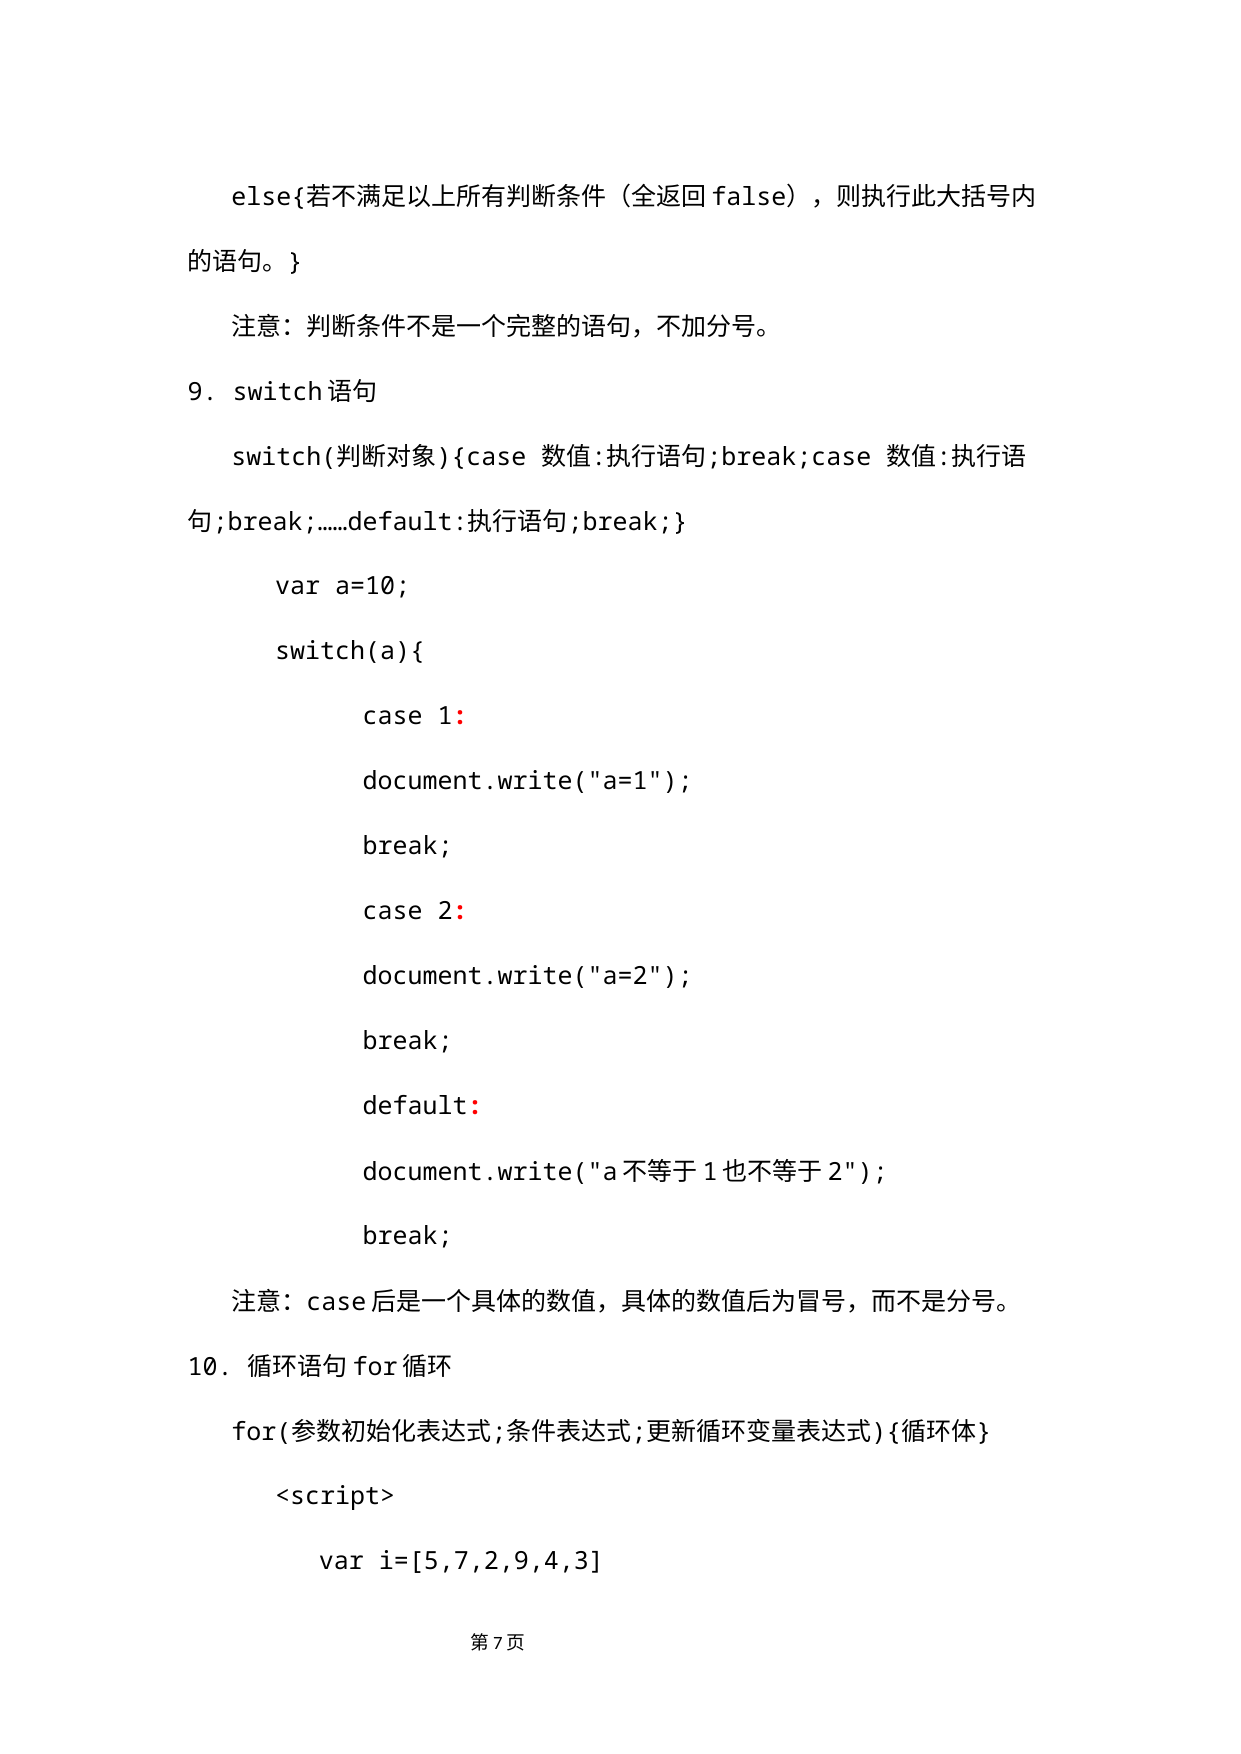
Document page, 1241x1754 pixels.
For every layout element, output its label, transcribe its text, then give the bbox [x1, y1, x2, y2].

list document.write("a=1"); [231, 747, 1053, 812]
list break; [231, 812, 1053, 877]
list case 2: [231, 877, 1053, 942]
list break; [231, 1007, 1053, 1072]
list switch(判断对象){case 数值:执行语句;break;case 数值:执行语句;break;……default:执行语句;break;} [187, 422, 1053, 552]
list switch(a){ [231, 617, 1053, 682]
list <script> [231, 1462, 1053, 1527]
list switch语句 [187, 357, 1053, 422]
list else{若不满足以上所有判断条件（全返回false），则执行此大括号内的语句。} [187, 162, 1053, 292]
list document.write("a不等于1也不等于2"); [231, 1137, 1053, 1202]
list for(参数初始化表达式;条件表达式;更新循环变量表达式){循环体} [187, 1397, 1053, 1462]
list var i=[5,7,2,9,4,3] [231, 1527, 1053, 1592]
list document.write("a=2"); [231, 942, 1053, 1007]
list 注意：判断条件不是一个完整的语句，不加分号。 [187, 292, 1053, 357]
list 循环语句for循环 [187, 1332, 1053, 1397]
list 注意：case后是一个具体的数值，具体的数值后为冒号，而不是分号。 [187, 1267, 1053, 1332]
list default: [231, 1072, 1053, 1137]
list case 1: [231, 682, 1053, 747]
list var a=10; [231, 552, 1053, 617]
list break; [319, 1202, 1053, 1267]
